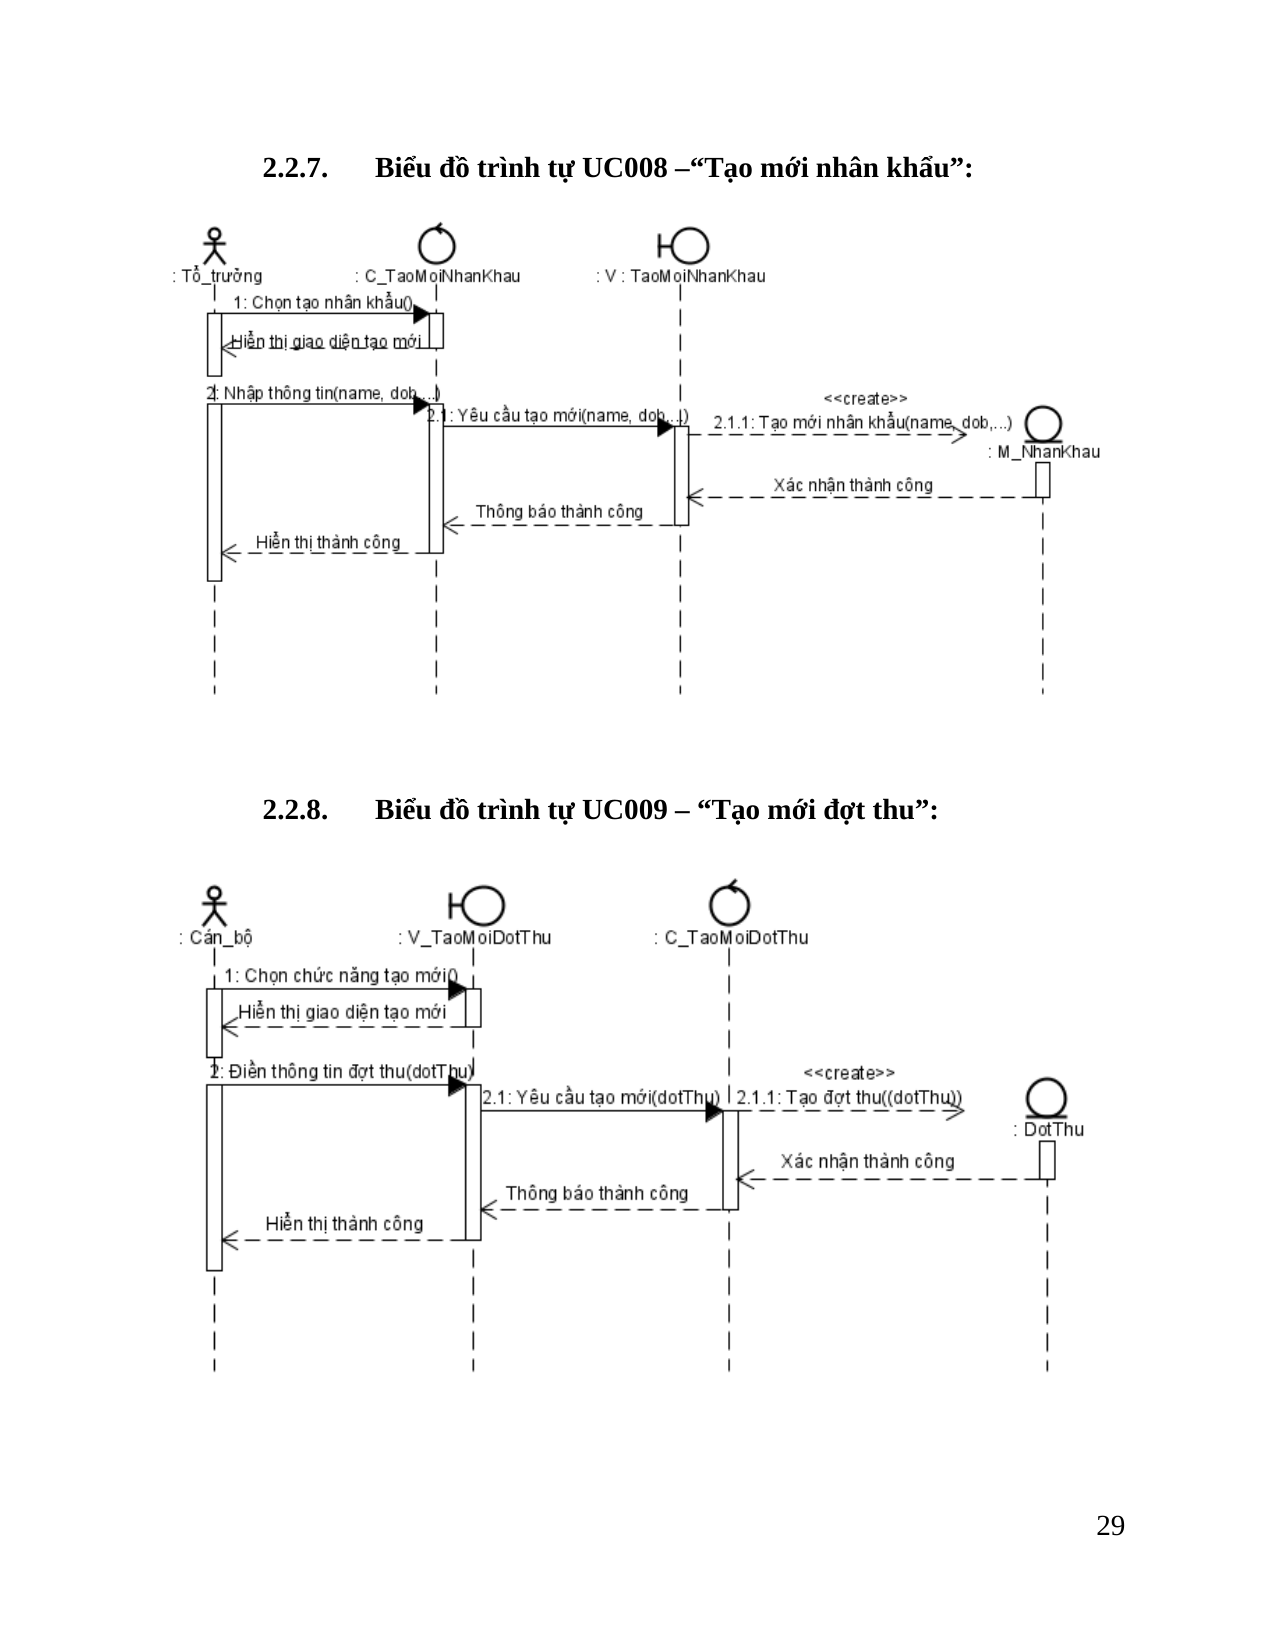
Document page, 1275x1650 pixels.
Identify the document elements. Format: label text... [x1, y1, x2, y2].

picture [150, 827, 1125, 1456]
picture [150, 186, 1125, 773]
subtitle Biểu đồ trình tự UC009 – “Tạo mới đợt thu”: [225, 792, 1125, 825]
subtitle Biểu đồ trình tự UC008 –“Tạo mới nhân khẩu”: [225, 150, 1125, 183]
